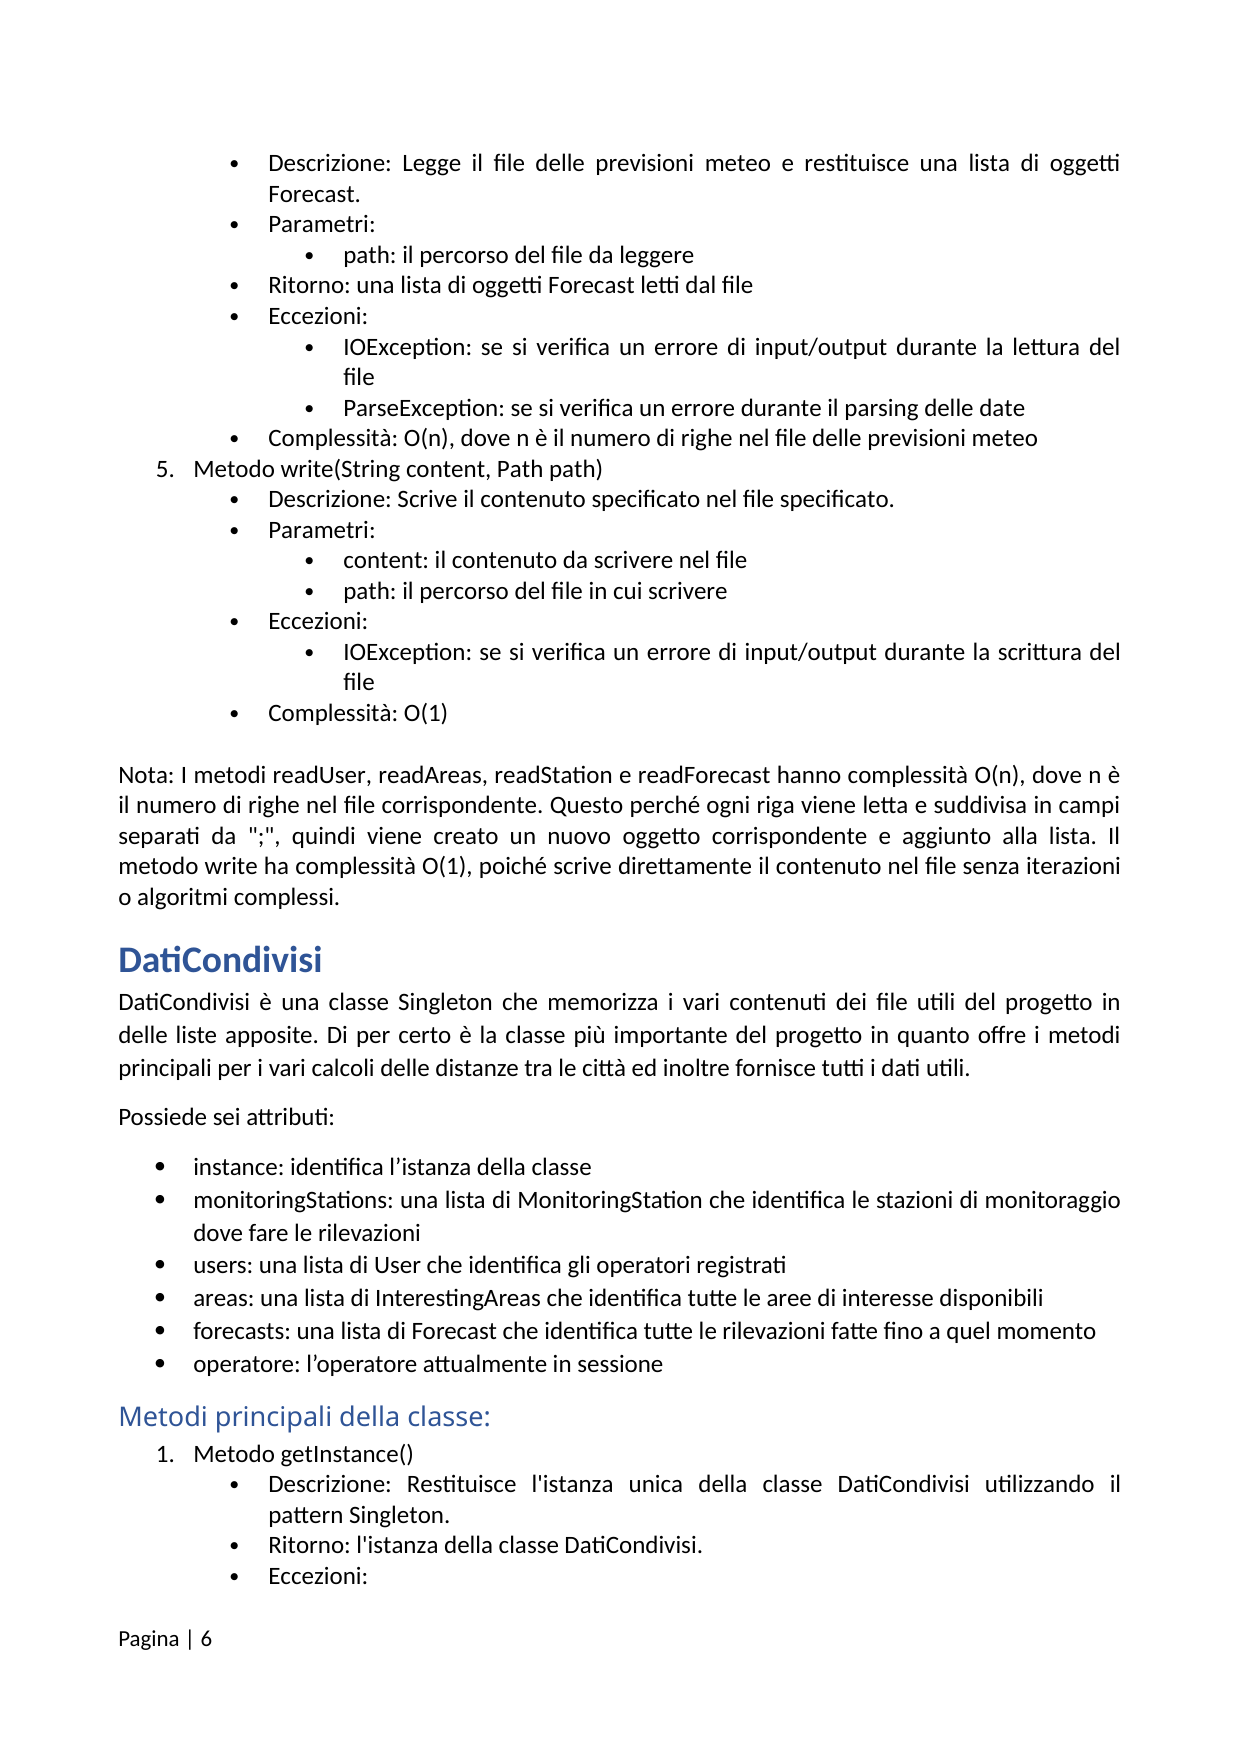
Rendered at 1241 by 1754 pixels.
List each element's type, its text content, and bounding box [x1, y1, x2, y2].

list Complessità: O(n), dove n è il numero di righe nel file delle previsioni meteo [231, 422, 1122, 453]
list monitoringStations: una lista di MonitoringStation che identifica le stazioni di monitoraggio dove fare le rilevazioni [156, 1184, 1122, 1247]
list path: il percorso del file da leggere [306, 239, 1122, 270]
text Possiede sei attributi: [118, 1101, 1122, 1132]
list ParseException: se si verifica un errore durante il parsing delle date [306, 392, 1122, 422]
list IOException: se si verifica un errore di input/output durante la lettura del file [306, 331, 1122, 392]
list path: il percorso del file in cui scrivere [306, 575, 1122, 605]
list Descrizione: Scrive il contenuto specificato nel file specificato. [231, 483, 1122, 514]
subtitle DatiCondivisi [118, 936, 1122, 982]
list Parametri: [231, 514, 1122, 544]
list users: una lista di User che identifica gli operatori registrati [156, 1249, 1122, 1280]
list areas: una lista di InterestingAreas che identifica tutte le aree di interesse disponibili [156, 1282, 1122, 1313]
list Descrizione: Legge il file delle previsioni meteo e restituisce una lista di oggetti Forecast. [231, 148, 1122, 209]
list Complessità: O(1) [231, 697, 1122, 727]
list Parametri: [231, 209, 1122, 239]
list content: il contenuto da scrivere nel file [306, 544, 1122, 575]
list Descrizione: Restituisce l'istanza unica della classe DatiCondivisi utilizzando il pattern Singleton. [231, 1468, 1122, 1529]
list Eccezioni: [231, 300, 1122, 331]
subtitle Metodi principali della classe: [118, 1398, 1122, 1435]
list Eccezioni: [231, 1560, 1122, 1590]
list IOException: se si verifica un errore di input/output durante la scrittura del file [306, 636, 1122, 697]
list instance: identifica l’istanza della classe [156, 1151, 1122, 1181]
text Nota: I metodi readUser, readAreas, readStation e readForecast hanno complessità O(n), dove n è il numero di righe nel file corrispondente. Questo perché ogni riga viene letta e suddivisa in campi separati da ";", quindi viene creato un nuovo oggetto corrispondente e aggiunto alla lista. Il metodo write ha complessità O(1), poiché scrive direttamente il contenuto nel file senza iterazioni o algoritmi complessi. [118, 759, 1122, 911]
list Ritorno: una lista di oggetti Forecast letti dal file [231, 270, 1122, 300]
list Eccezioni: [231, 605, 1122, 636]
list Metodo write(String content, Path path) [156, 453, 1122, 483]
list Ritorno: l'istanza della classe DatiCondivisi. [231, 1529, 1122, 1560]
list Metodo getInstance() [156, 1438, 1122, 1468]
list operatore: l’operatore attualmente in sessione [156, 1348, 1122, 1379]
text DatiCondivisi è una classe Singleton che memorizza i vari contenuti dei file utili del progetto in delle liste apposite. Di per certo è la classe più importante del progetto in quanto offre i metodi principali per i vari calcoli delle distanze tra le città ed inoltre fornisce tutti i dati utili. [118, 986, 1122, 1082]
list forecasts: una lista di Forecast che identifica tutte le rilevazioni fatte fino a quel momento [156, 1315, 1122, 1346]
